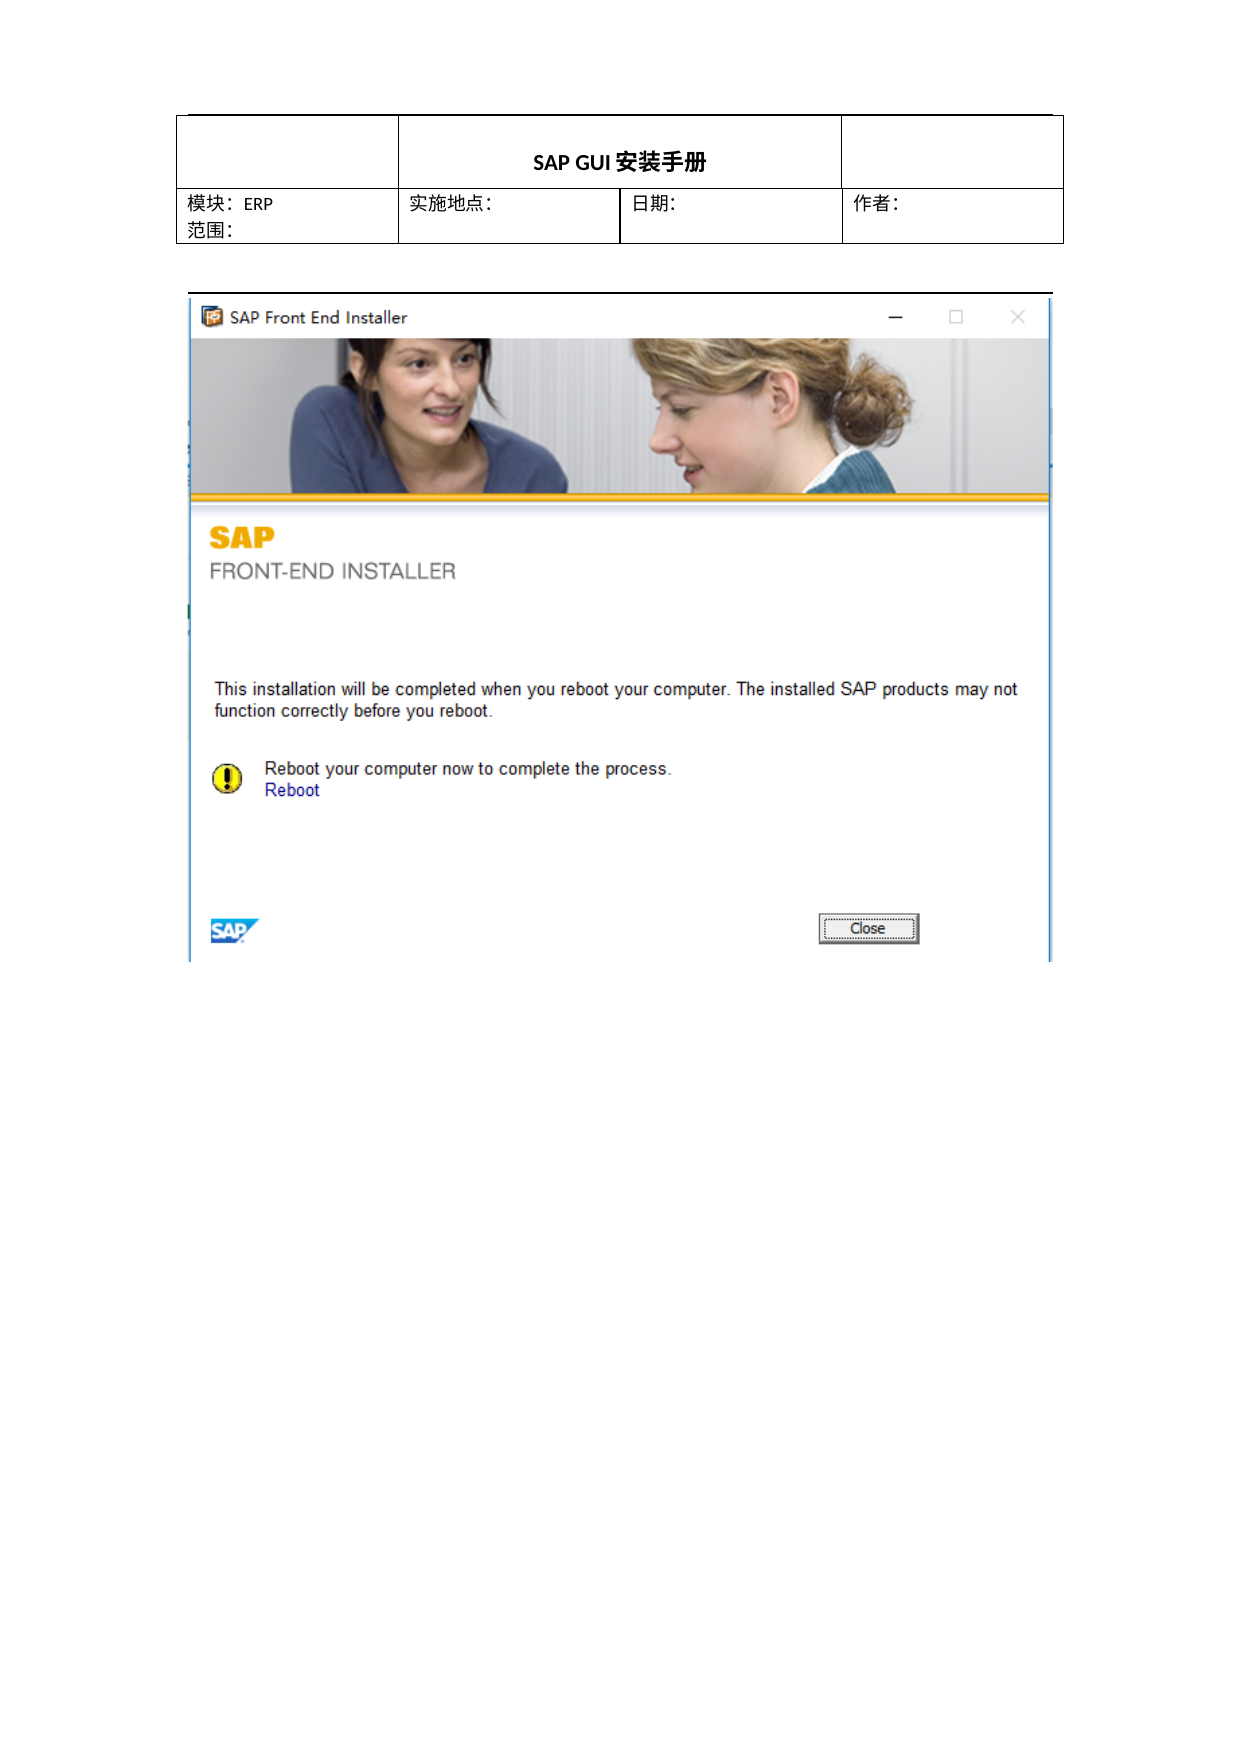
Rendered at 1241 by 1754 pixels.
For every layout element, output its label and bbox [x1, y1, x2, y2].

picture [187, 298, 1053, 962]
